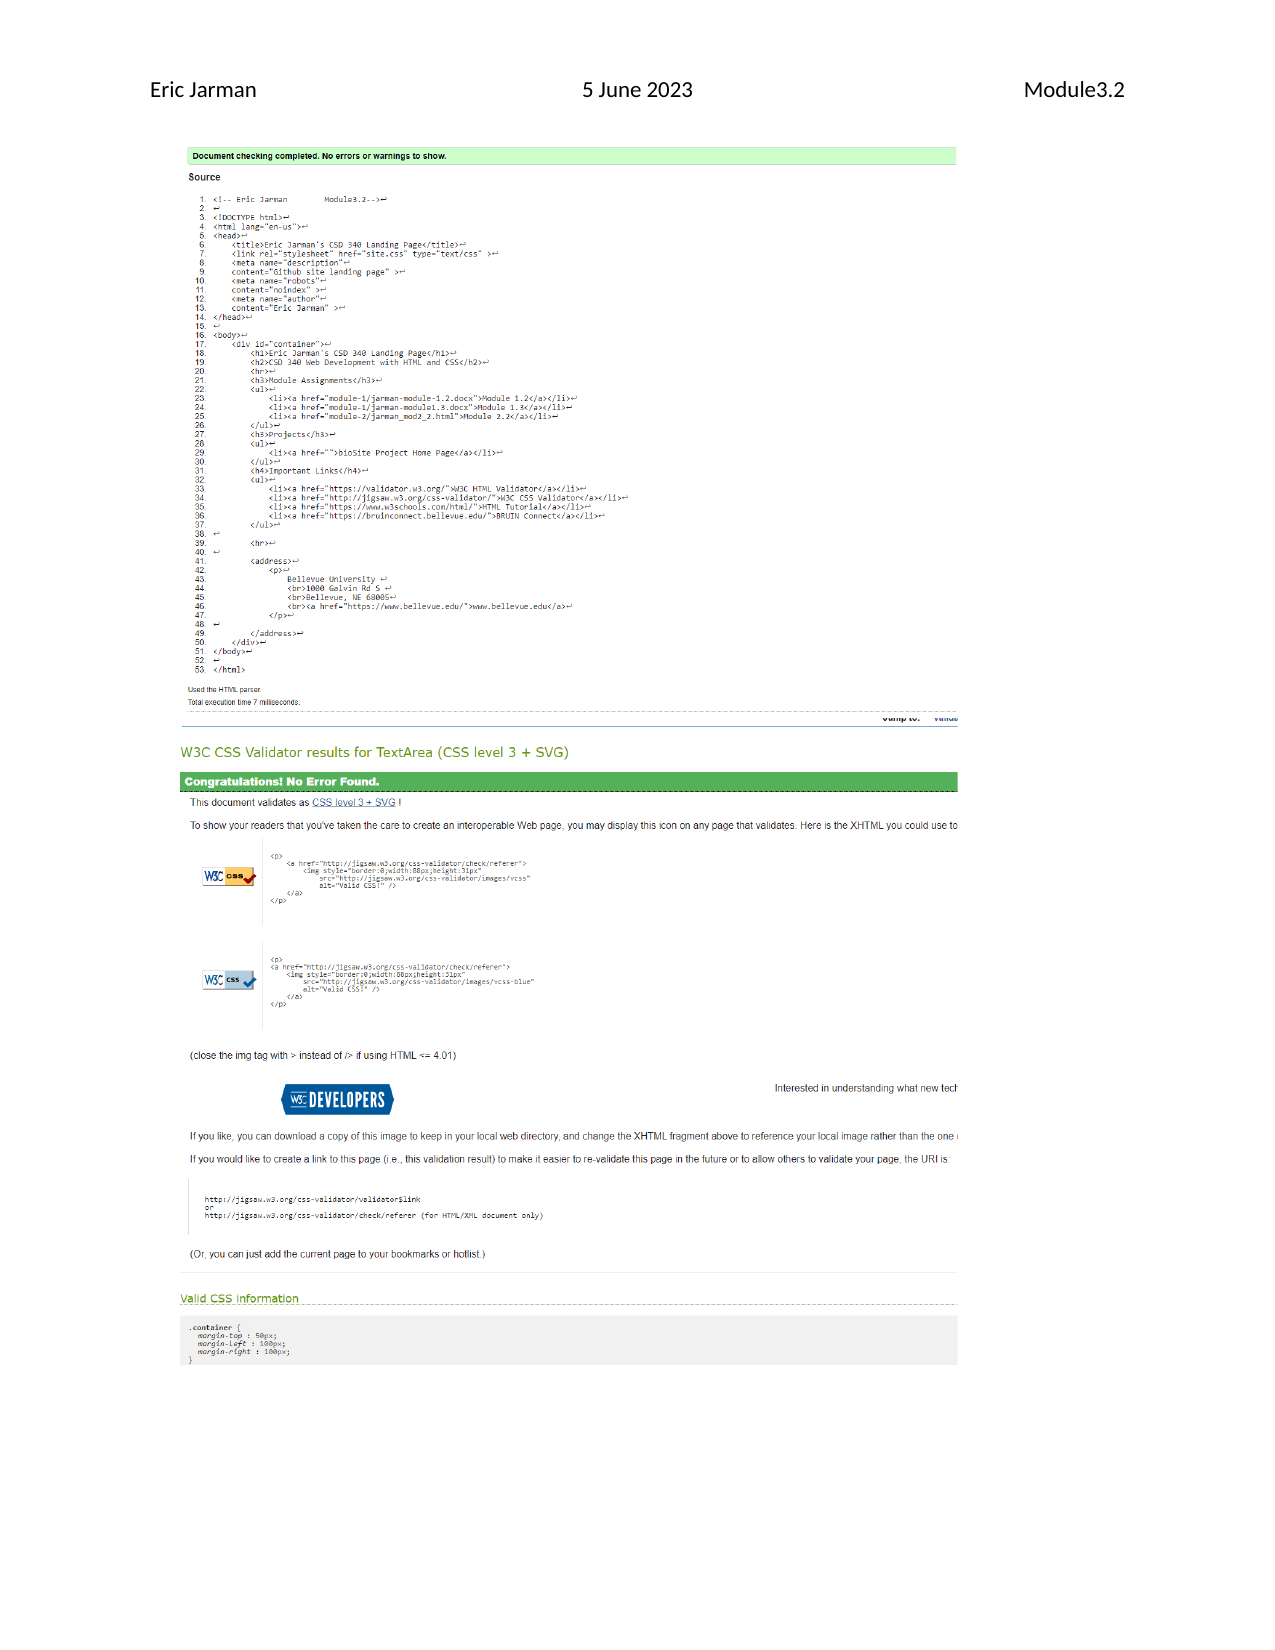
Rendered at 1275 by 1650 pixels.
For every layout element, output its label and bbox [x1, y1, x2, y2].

picture [170, 718, 958, 1365]
picture [168, 132, 957, 713]
